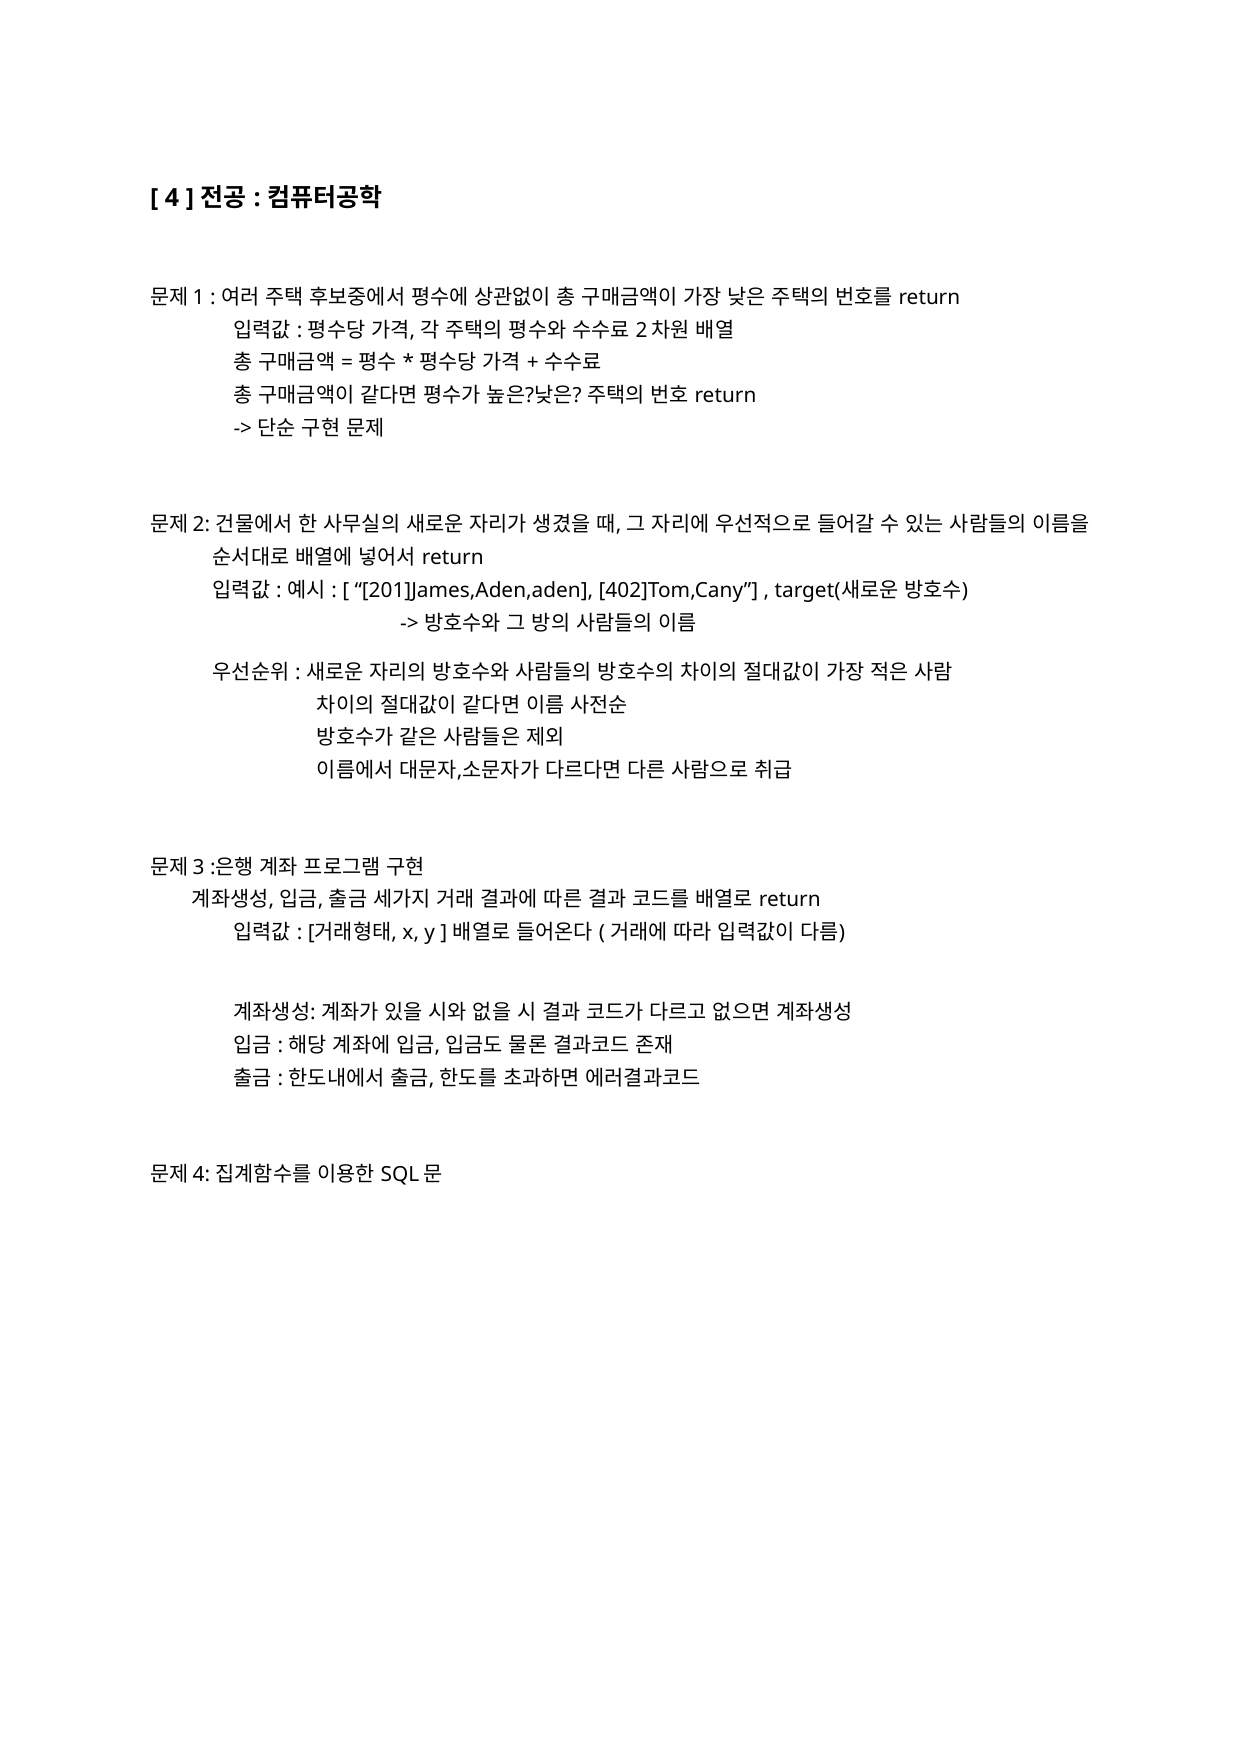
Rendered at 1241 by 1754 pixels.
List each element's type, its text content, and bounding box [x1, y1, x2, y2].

text 계좌생성: 계좌가 있을 시와 없을 시 결과 코드가 다르고 없으면 계좌생성 입금 : 해당 계좌에 입금, 입금도 물론 결과코드 존재 출금 : 한도내에서 출금, 한도를 초과하면 에러결과코드 [150, 965, 1090, 1091]
text 문제1 : 여러 주택 후보중에서 평수에 상관없이 총 구매금액이 가장 낮은 주택의 번호를 return 입력값 : 평수당 가격, 각 주택의 평수와 수수료 2차원 배열 총 구매금액 = 평수 * 평수당 가격 + 수수료 총 구매금액이 같다면 평수가 높은?낮은? 주택의 번호 return -> 단순 구현 문제 [150, 280, 1090, 441]
text 문제3 :은행 계좌 프로그램 구현 계좌생성, 입금, 출금 세가지 거래 결과에 따른 결과 코드를 배열로 return 입력값 : [거래형태, x, y ] 배열로 들어온다 ( 거래에 따라 입력값이 다름) [150, 850, 1090, 946]
text 문제2: 건물에서 한 사무실의 새로운 자리가 생겼을 때, 그 자리에 우선적으로 들어갈 수 있는 사람들의 이름을 순서대로 배열에 넣어서 return 입력값 : 예시 : [ “[201]James,Aden,aden], [402]Tom,Cany”] , target(새로운 방호수) -> 방호수와 그 방의 사람들의 이름 [150, 508, 1090, 636]
text [ 4 ] 전공 : 컴퓨터공학 [150, 177, 1090, 213]
text 문제4: 집계함수를 이용한 SQL문 [150, 1158, 1090, 1188]
text 우선순위 : 새로운 자리의 방호수와 사람들의 방호수의 차이의 절대값이 가장 적은 사람 차이의 절대값이 같다면 이름 사전순 방호수가 같은 사람들은 제외 이름에서 대문자,소문자가 다르다면 다른 사람으로 취급 [150, 655, 1090, 784]
